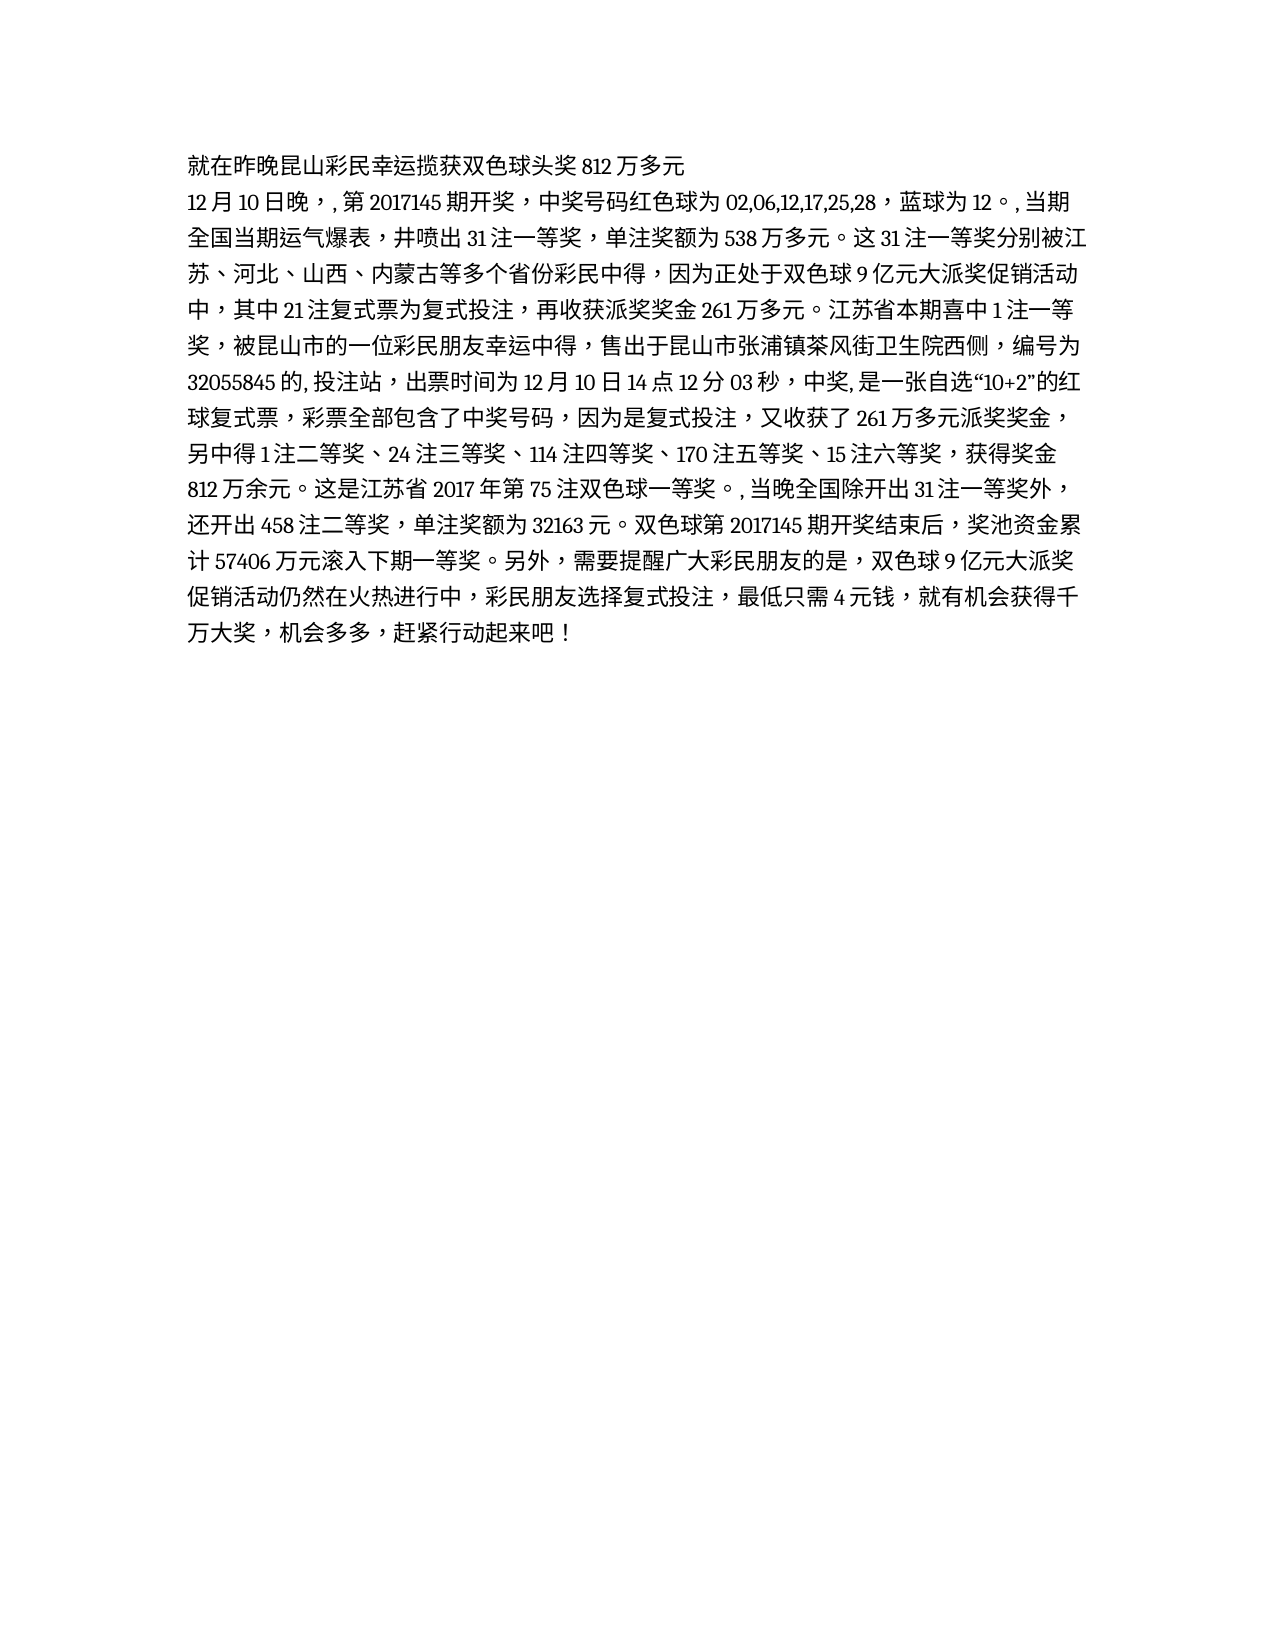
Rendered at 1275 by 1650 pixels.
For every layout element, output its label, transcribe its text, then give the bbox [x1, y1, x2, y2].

text 就在昨晚昆山彩民幸运揽获双色球头奖812万多元 12月10日晚，, 第2017145期开奖，中奖号码红色球为02,06,12,17,25,28，蓝球为12。, 当期全国当期运气爆表，井喷出31注一等奖，单注奖额为538万多元。这31注一等奖分别被江苏、河北、山西、内蒙古等多个省份彩民中得，因为正处于双色球9亿元大派奖促销活动中，其中21注复式票为复式投注，再收获派奖奖金261万多元。江苏省本期喜中1注一等奖，被昆山市的一位彩民朋友幸运中得，售出于昆山市张浦镇茶风街卫生院西侧，编号为32055845的, 投注站，出票时间为12月10日14点12分03秒，中奖, 是一张自选“10+2”的红球复式票，彩票全部包含了中奖号码，因为是复式投注，又收获了261万多元派奖奖金，另中得1注二等奖、24注三等奖、114注四等奖、170注五等奖、15注六等奖，获得奖金812万余元。这是江苏省2017年第75注双色球一等奖。, 当晚全国除开出31注一等奖外，还开出458注二等奖，单注奖额为32163元。双色球第2017145期开奖结束后，奖池资金累计57406万元滚入下期一等奖。另外，需要提醒广大彩民朋友的是，双色球9亿元大派奖促销活动仍然在火热进行中，彩民朋友选择复式投注，最低只需4元钱，就有机会获得千万大奖，机会多多，赶紧行动起来吧！ [187, 150, 1087, 648]
